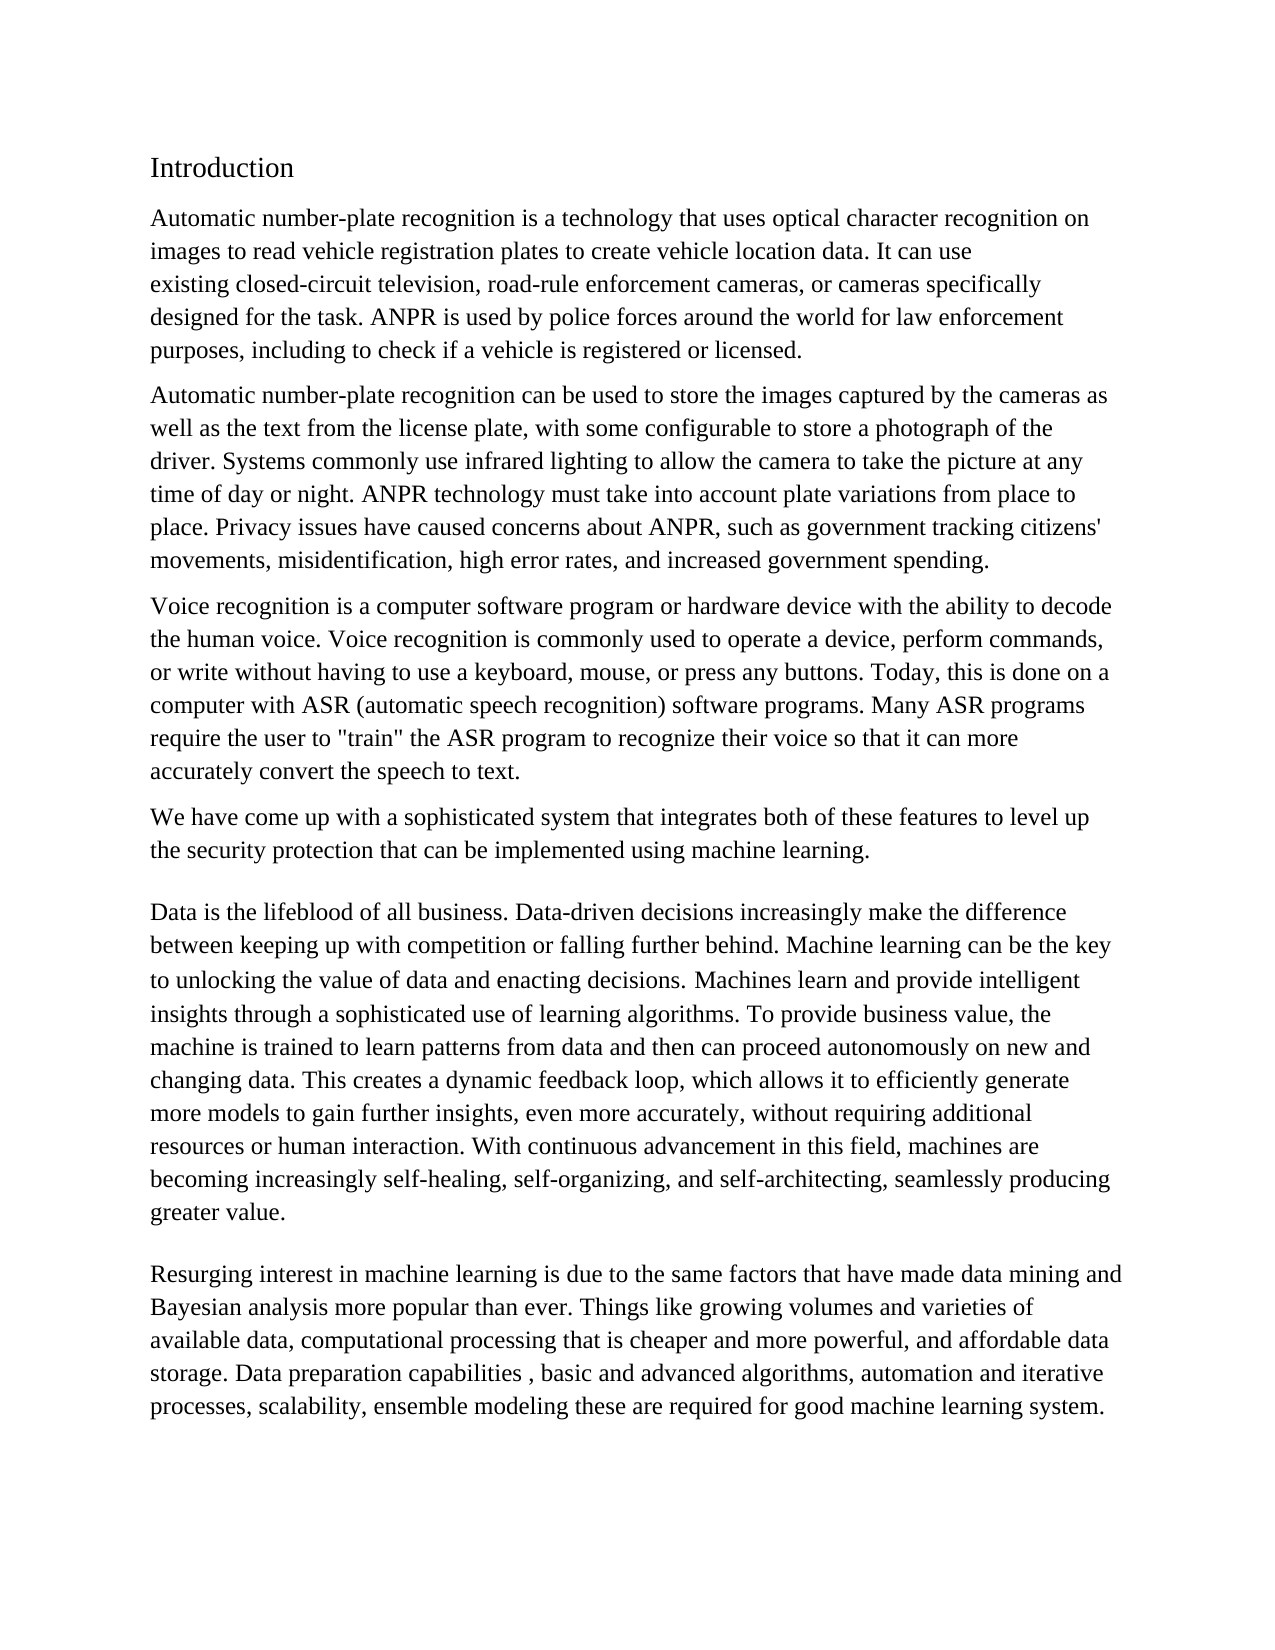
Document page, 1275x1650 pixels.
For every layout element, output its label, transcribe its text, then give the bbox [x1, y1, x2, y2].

text Voice recognition is a computer software program or hardware device with the ability to decode the human voice. Voice recognition is commonly used to operate a device, perform commands, or write without having to use a keyboard, mouse, or press any buttons. Today, this is done on a computer with ASR (automatic speech recognition) software programs. Many ASR programs require the user to "train" the ASR program to recognize their voice so that it can more accurately convert the speech to text. [150, 591, 1125, 785]
text We have come up with a sophisticated system that integrates both of these features to level up the security protection that can be implemented using machine learning. [150, 802, 1125, 863]
text Introduction [150, 150, 1125, 183]
text Automatic number-plate recognition is a technology that uses optical character recognition on images to read vehicle registration plates to create vehicle location data. It can use existing closed-circuit television, road-rule enforcement cameras, or cameras specifically designed for the task. ANPR is used by police forces around the world for law enforcement purposes, including to check if a vehicle is registered or licensed. [150, 203, 1125, 364]
text Data is the lifeblood of all business. Data-driven decisions increasingly make the difference between keeping up with competition or falling further behind. Machine learning can be the key to unlocking the value of data and enacting decisions. Machines learn and provide intelligent insights through a sophisticated use of learning algorithms. To provide business value, the machine is trained to learn patterns from data and then can proceed autonomously on new and changing data. This creates a dynamic feedback loop, which allows it to efficiently generate more models to gain further insights, even more accurately, without requiring additional resources or human interaction. With continuous advancement in this field, machines are becoming increasingly self-healing, self-organizing, and self-architecting, seamlessly producing greater value. [150, 897, 1125, 1226]
text Automatic number-plate recognition can be used to store the images captured by the cameras as well as the text from the license plate, with some configurable to store a photograph of the driver. Systems commonly use infrared lighting to allow the camera to take the picture at any time of day or night. ANPR technology must take into account plate variations from place to place. Privacy issues have caused concerns about ANPR, such as government tracking citizens' movements, misidentification, high error rates, and increased government spending. [150, 380, 1125, 574]
text Resurging interest in machine learning is due to the same factors that have made data mining and Bayesian analysis more popular than ever. Things like growing volumes and varieties of available data, computational processing that is cheaper and more powerful, and affordable data storage. Data preparation capabilities , basic and advanced algorithms, automation and iterative processes, scalability, ensemble modeling these are required for good machine learning system. [150, 1259, 1125, 1420]
